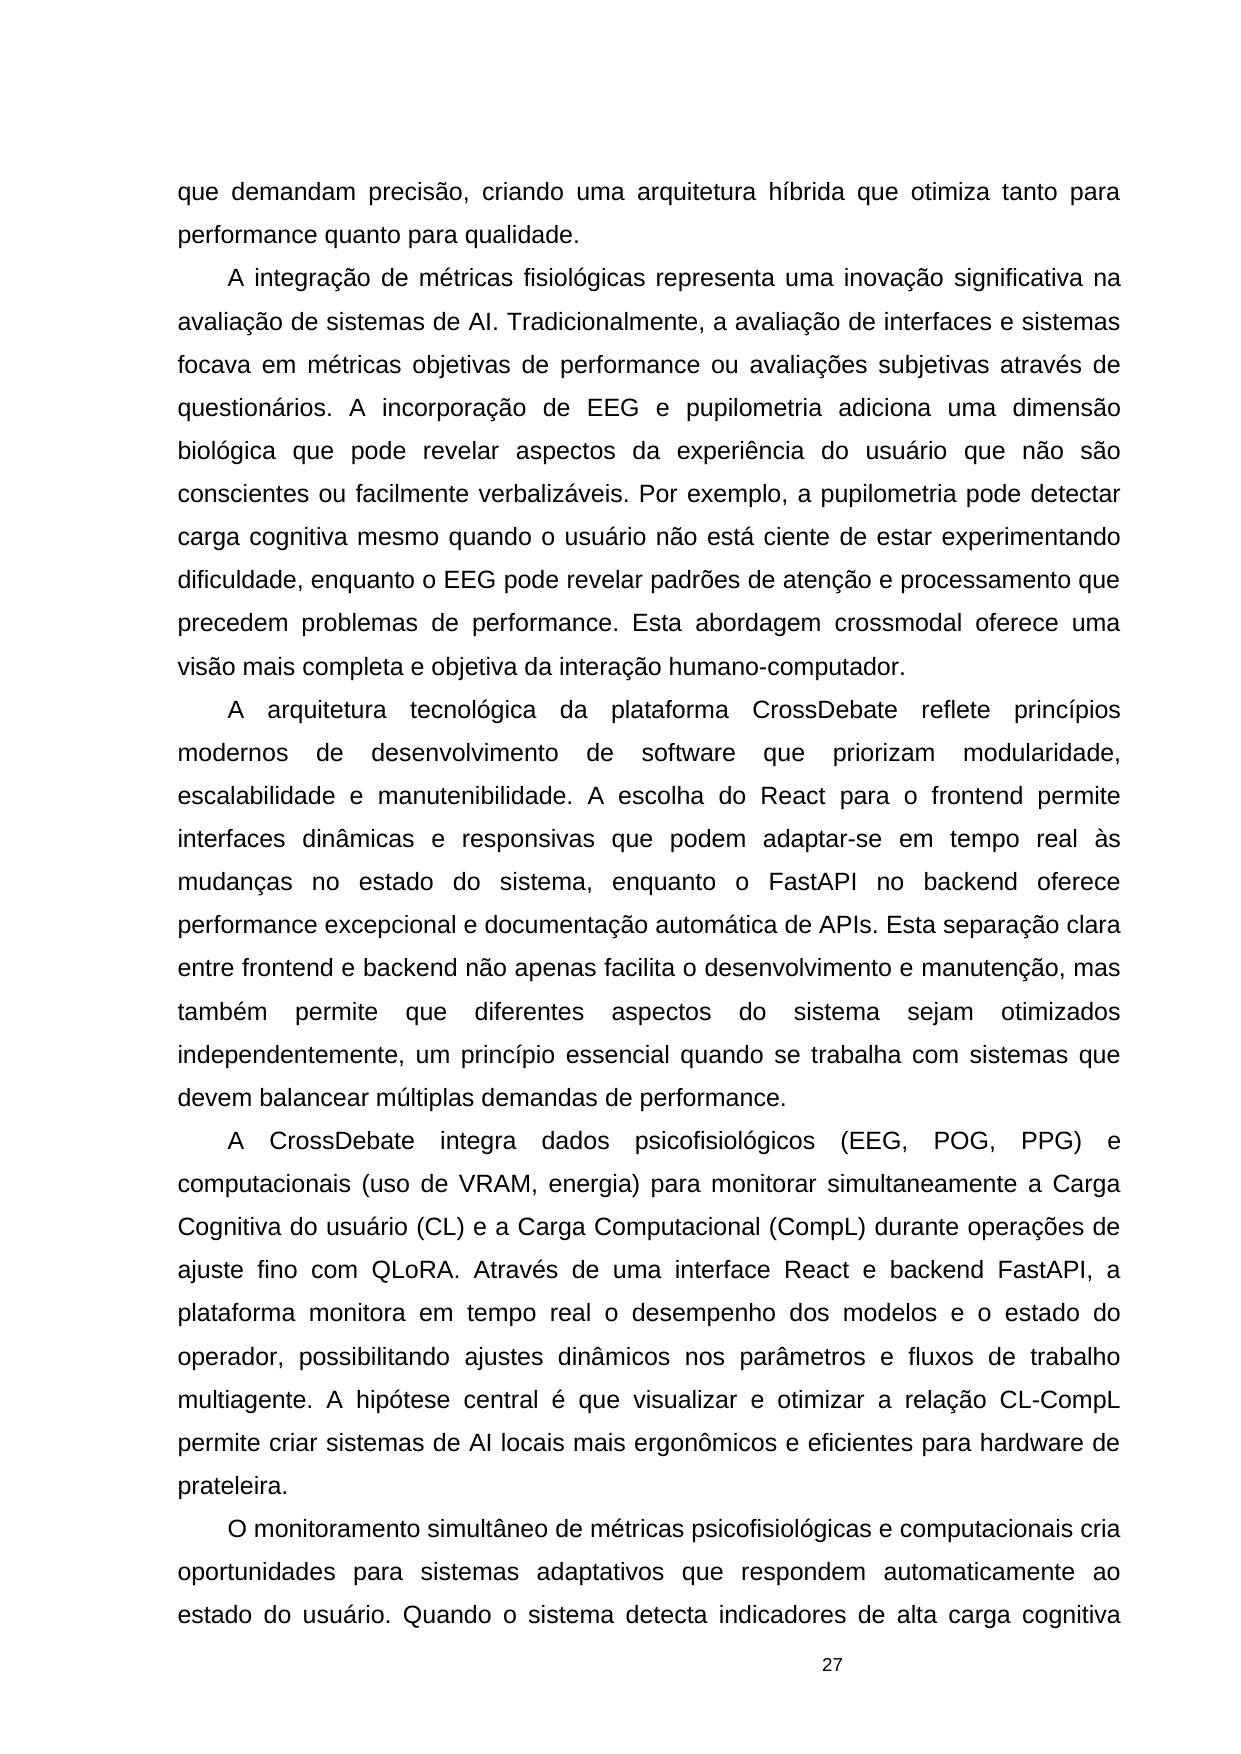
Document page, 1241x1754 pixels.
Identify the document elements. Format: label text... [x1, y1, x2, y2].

text A arquitetura tecnológica da plataforma CrossDebate reflete princípios modernos de desenvolvimento de software que priorizam modularidade, escalabilidade e manutenibilidade. A escolha do React para o frontend permite interfaces dinâmicas e responsivas que podem adaptar-se em tempo real às mudanças no estado do sistema, enquanto o FastAPI no backend oferece performance excepcional e documentação automática de APIs. Esta separação clara entre frontend e backend não apenas facilita o desenvolvimento e manutenção, mas também permite que diferentes aspectos do sistema sejam otimizados independentemente, um princípio essencial quando se trabalha com sistemas que devem balancear múltiplas demandas de performance. [177, 695, 1122, 1112]
text A integração de métricas fisiológicas representa uma inovação significativa na avaliação de sistemas de AI. Tradicionalmente, a avaliação de interfaces e sistemas focava em métricas objetivas de performance ou avaliações subjetivas através de questionários. A incorporação de EEG e pupilometria adiciona uma dimensão biológica que pode revelar aspectos da experiência do usuário que não são conscientes ou facilmente verbalizáveis. Por exemplo, a pupilometria pode detectar carga cognitiva mesmo quando o usuário não está ciente de estar experimentando dificuldade, enquanto o EEG pode revelar padrões de atenção e processamento que precedem problemas de performance. Esta abordagem crossmodal oferece uma visão mais completa e objetiva da interação humano-computador. [177, 263, 1122, 680]
text A CrossDebate integra dados psicofisiológicos (EEG, POG, PPG) e computacionais (uso de VRAM, energia) para monitorar simultaneamente a Carga Cognitiva do usuário (CL) e a Carga Computacional (CompL) durante operações de ajuste fino com QLoRA. Através de uma interface React e backend FastAPI, a plataforma monitora em tempo real o desempenho dos modelos e o estado do operador, possibilitando ajustes dinâmicos nos parâmetros e fluxos de trabalho multiagente. A hipótese central é que visualizar e otimizar a relação CL-CompL permite criar sistemas de AI locais mais ergonômicos e eficientes para hardware de prateleira. [177, 1126, 1122, 1500]
